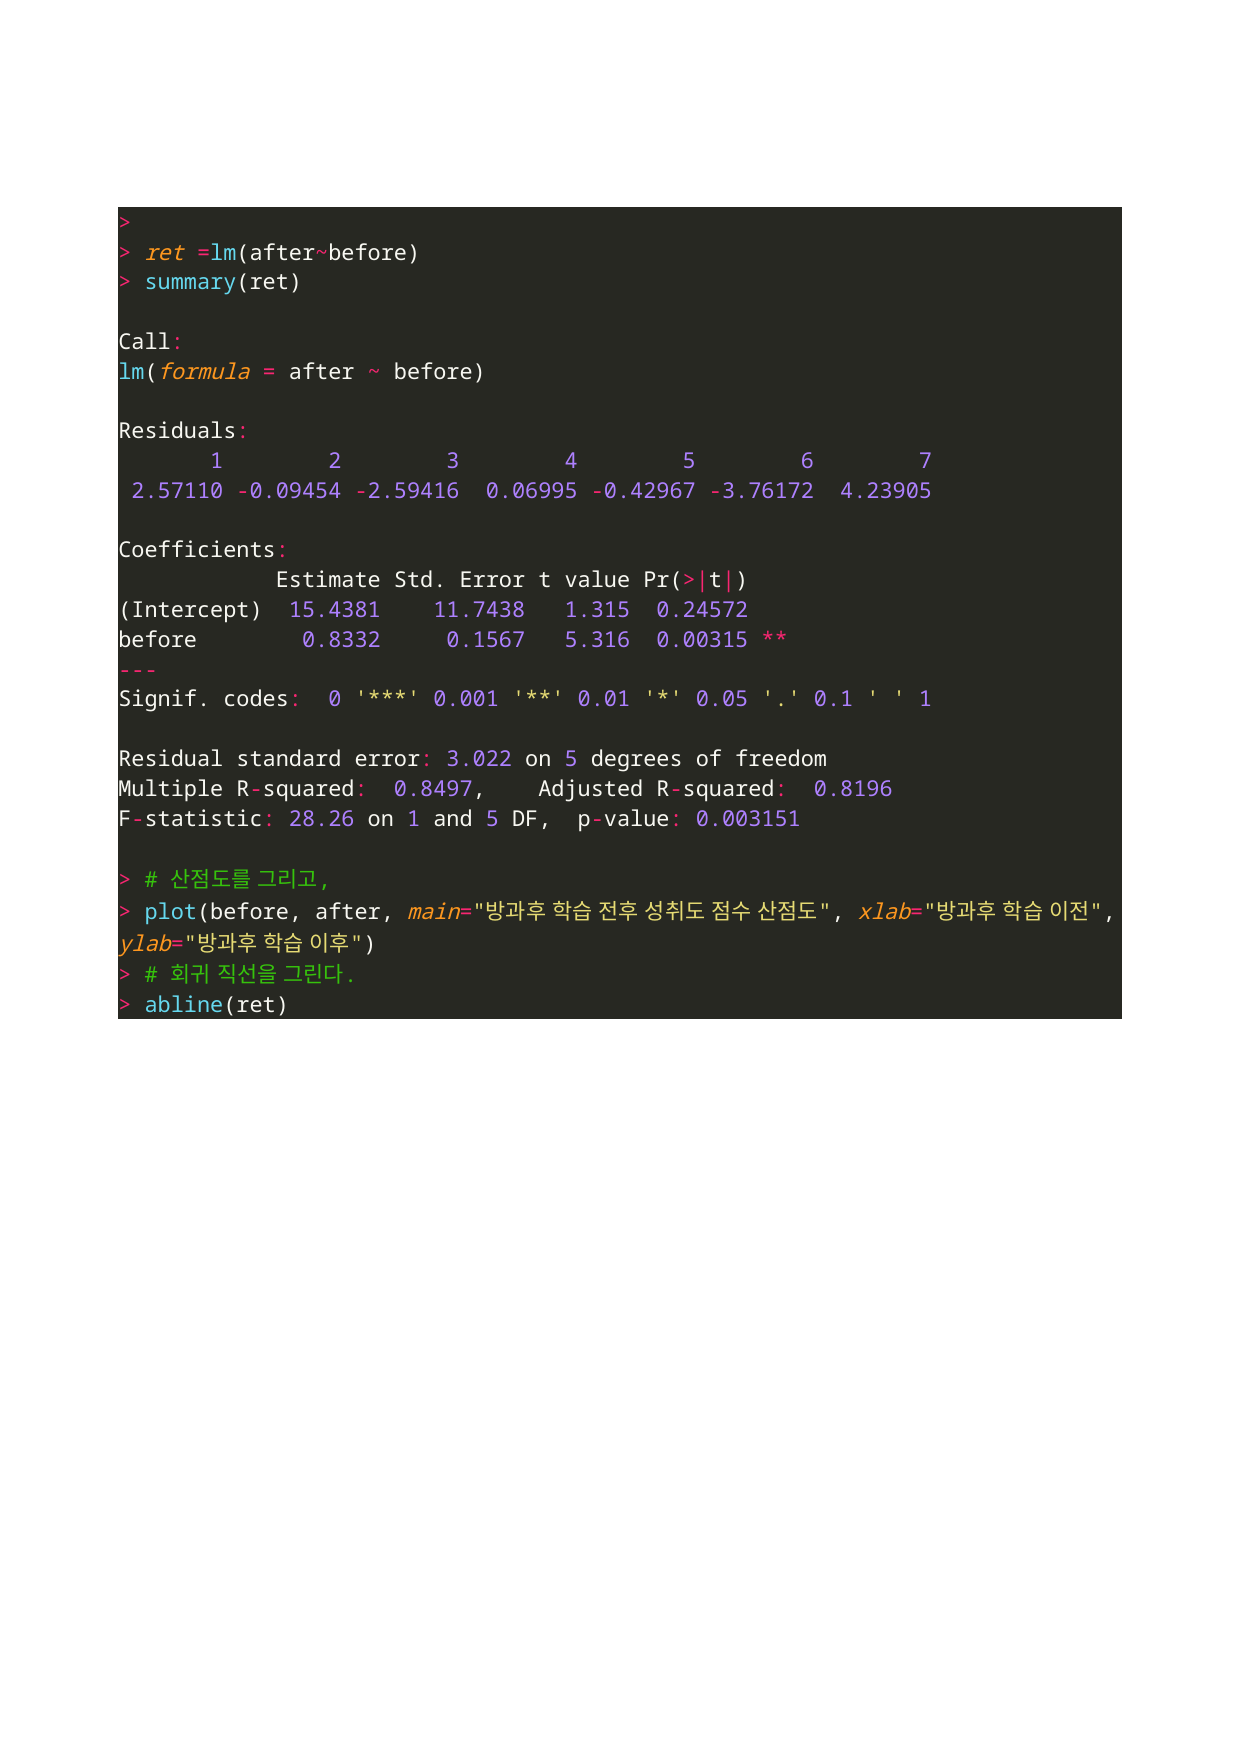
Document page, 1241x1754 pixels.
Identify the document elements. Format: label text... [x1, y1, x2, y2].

text (Intercept) 15.4381 11.7438 1.315 0.24572 [118, 594, 1122, 624]
text > # 회귀 직선을 그린다. [118, 957, 1122, 989]
text Coefficients: [118, 534, 1122, 564]
text 2.57110 -0.09454 -2.59416 0.06995 -0.42967 -3.76172 4.23905 [118, 475, 1122, 505]
text 1 2 3 4 5 6 7 [118, 445, 1122, 475]
text > summary(ret) [118, 266, 1122, 296]
text Signif. codes: 0 '***' 0.001 '**' 0.01 '*' 0.05 '.' 0.1 ' ' 1 [118, 683, 1122, 713]
text Multiple R-squared: 0.8497, Adjusted R-squared: 0.8196 [118, 773, 1122, 803]
text > plot(before, after, main="방과후 학습 전후 성취도 점수 산점도", xlab="방과후 학습 이전", ylab="방과후 학습 이후") [118, 894, 1122, 957]
text F-statistic: 28.26 on 1 and 5 DF, p-value: 0.003151 [118, 803, 1122, 832]
text lm(formula = after ~ before) [118, 356, 1122, 386]
text > [118, 207, 1122, 237]
text Call: [118, 326, 1122, 356]
text Estimate Std. Error t value Pr(>|t|) [118, 564, 1122, 594]
text --- [118, 654, 1122, 683]
text > abline(ret) [118, 989, 1122, 1019]
text > ret =lm(after~before) [118, 237, 1122, 266]
text Residuals: [118, 415, 1122, 445]
text > # 산점도를 그리고, [118, 862, 1122, 894]
text Residual standard error: 3.022 on 5 degrees of freedom [118, 743, 1122, 773]
text before 0.8332 0.1567 5.316 0.00315 ** [118, 624, 1122, 654]
